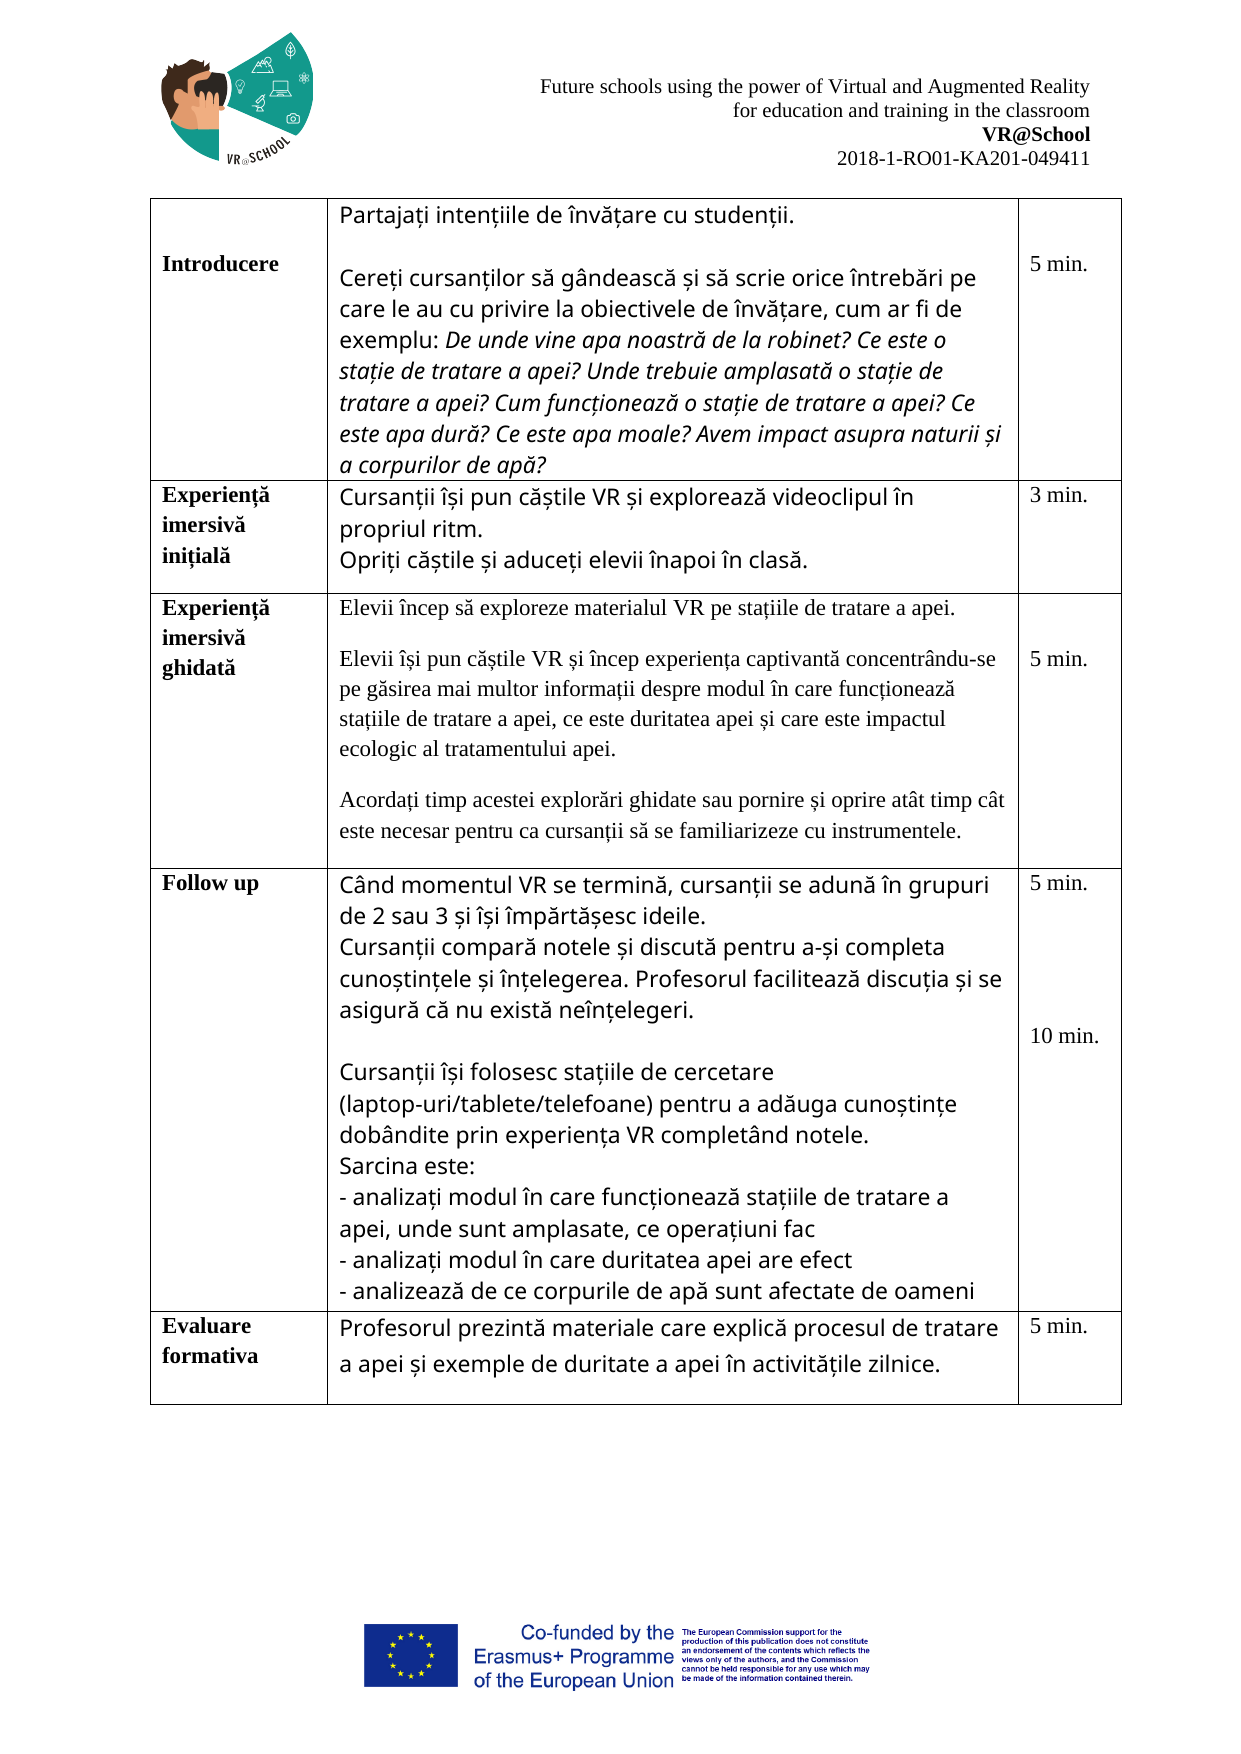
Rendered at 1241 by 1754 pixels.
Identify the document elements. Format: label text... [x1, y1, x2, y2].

table_cell Elevii încep să exploreze materialul VR pe stațiile de tratare a apei. Elevii își pun căștile VR și încep experiența captivantă concentrându-se pe găsirea mai multor informații despre modul în care funcționează stațiile de tratare a apei, ce este duritatea apei și care este impactul ecologic al tratamentului apei. Acordați timp acestei explorări ghidate sau pornire și oprire atât timp cât este necesar pentru ca cursanții să se familiarizeze cu instrumentele. [328, 594, 1018, 868]
table_cell 5 min. [1019, 1312, 1121, 1403]
table_cell 3 min. [1019, 481, 1121, 593]
table_cell Profesorul prezintă materiale care explică procesul de tratare a apei și exemple de duritate a apei în activitățile zilnice. [328, 1312, 1018, 1403]
table_cell Experiență imersivă ghidată [151, 594, 327, 868]
table_cell Experiență imersivă inițială [151, 481, 327, 593]
table_cell Când momentul VR se termină, cursanții se adună în grupuri de 2 sau 3 și își împărtășesc ideile. Cursanții compară notele și discută pentru a-și completa cunoștințele și înțelegerea. Profesorul facilitează discuția și se asigură că nu există neînțelegeri. Cursanții își folosesc stațiile de cercetare (laptop-uri/tablete/telefoane) pentru a adăuga cunoștințe dobândite prin experiența VR completând notele. Sarcina este: - analizați modul în care funcționează stațiile de tratare a apei, unde sunt amplasate, ce operațiuni fac - analizați modul în care duritatea apei are efect - analizează de ce corpurile de apă sunt afectate de oameni [328, 869, 1018, 1311]
table_cell 5 min. [1019, 199, 1121, 480]
table_cell Partajați intențiile de învățare cu studenții. Cereți cursanților să gândească și să scrie orice întrebări pe care le au cu privire la obiectivele de învățare, cum ar fi de exemplu: De unde vine apa noastră de la robinet? Ce este o stație de tratare a apei? Unde trebuie amplasată o stație de tratare a apei? Cum funcționează o stație de tratare a apei? Ce este apa dură? Ce este apa moale? Avem impact asupra naturii și a corpurilor de apă? [328, 199, 1018, 480]
table_cell Introducere [151, 199, 327, 480]
table_cell Follow up [151, 869, 327, 1311]
table_cell Evaluare formativa [151, 1312, 327, 1403]
table_cell Cursanții își pun căștile VR și explorează videoclipul în propriul ritm. Opriți căștile și aduceți elevii înapoi în clasă. [328, 481, 1018, 593]
table_cell 5 min. 10 min. [1019, 869, 1121, 1311]
table_cell 5 min. [1019, 594, 1121, 868]
picture [360, 1608, 876, 1692]
picture [161, 32, 313, 175]
